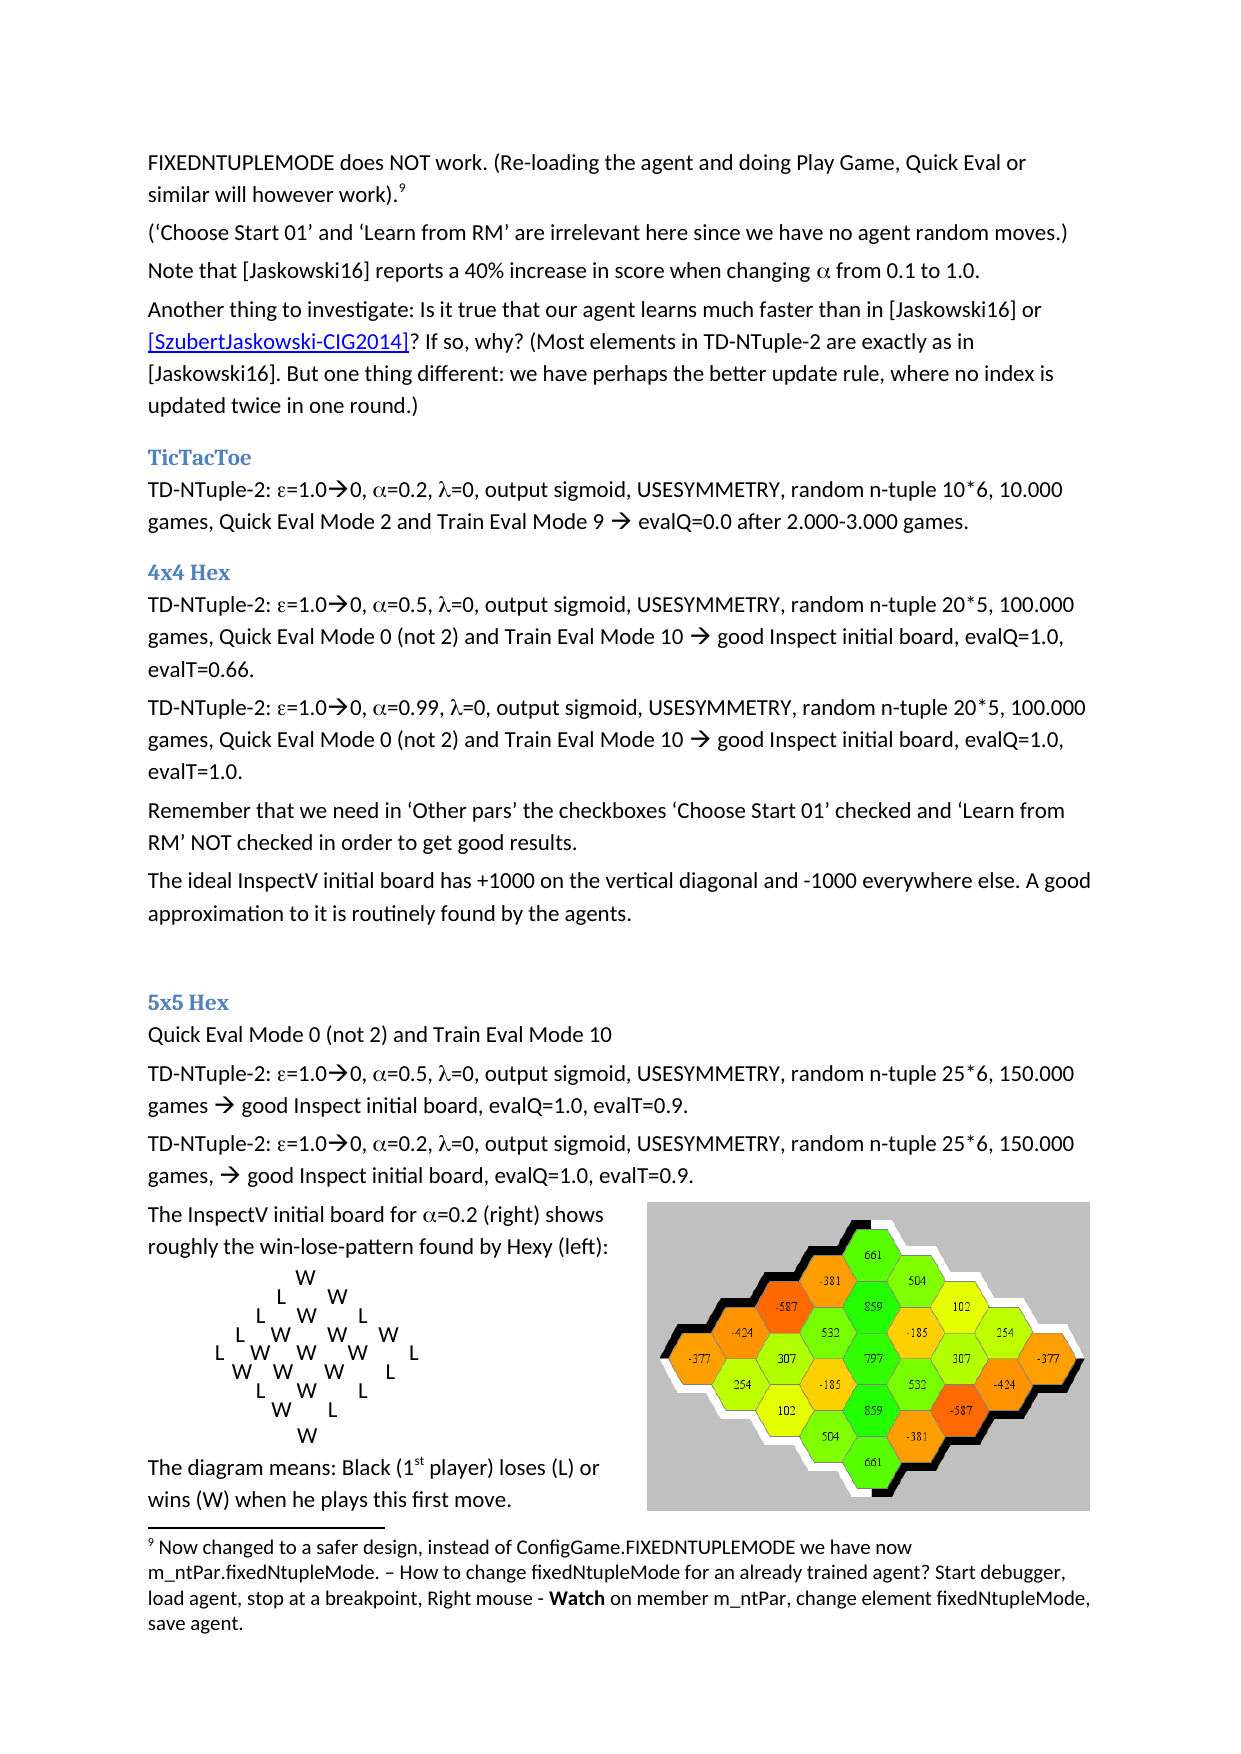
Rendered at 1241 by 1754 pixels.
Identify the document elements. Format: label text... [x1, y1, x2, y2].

subtitle TicTacToe [148, 445, 1093, 471]
text L W W W [148, 1327, 647, 1346]
text W [148, 1271, 647, 1289]
text Quick Eval Mode 0 (not 2) and Train Eval Mode 10 [148, 1020, 1093, 1048]
text L W W W L [148, 1346, 647, 1364]
subtitle 4x4 Hex [148, 560, 1093, 586]
text W L [148, 1402, 647, 1421]
text W W W L [148, 1364, 647, 1383]
text Another thing to investigate: Is it true that our agent learns much faster than in [Jaskowski16] or [SzubertJaskowski-CIG2014]? If so, why? (Most elements in TD-NTuple-2 are exactly as in [Jaskowski16]. But one thing different: we have perhaps the better update rule, where no index is updated twice in one round.) [148, 295, 1093, 420]
text Note that [Jaskowski16] reports a 40% increase in score when changing from 0.1 to 1.0. [148, 257, 1093, 285]
text L W L [148, 1308, 647, 1327]
text L W L [148, 1383, 647, 1402]
text Remember that we need in ‘Other pars’ the checkboxes ‘Choose Start 01’ checked and ‘Learn from RM’ NOT checked in order to get good results. [148, 796, 1093, 856]
picture [647, 1202, 1090, 1511]
text TD-NTuple-2: =1.00, =0.99, =0, output sigmoid, USESYMMETRY, random n-tuple 20*5, 100.000 games, Quick Eval Mode 0 (not 2) and Train Eval Mode 10 good Inspect initial board, evalQ=1.0, evalT=1.0. [148, 693, 1093, 786]
text TD-NTuple-2: =1.00, =0.5, =0, output sigmoid, USESYMMETRY, random n-tuple 20*5, 100.000 games, Quick Eval Mode 0 (not 2) and Train Eval Mode 10 good Inspect initial board, evalQ=1.0, evalT=0.66. [148, 590, 1093, 683]
text W [148, 1421, 647, 1449]
text The ideal InspectV initial board has +1000 on the vertical diagonal and -1000 everywhere else. A good approximation to it is routinely found by the agents. [148, 867, 1093, 927]
text TD-NTuple-2: =1.00, =0.2, =0, output sigmoid, USESYMMETRY, random n-tuple 10*6, 10.000 games, Quick Eval Mode 2 and Train Eval Mode 9 evalQ=0.0 after 2.000-3.000 games. [148, 475, 1093, 535]
text L W [148, 1289, 647, 1308]
text TD-NTuple-2: =1.00, =0.5, =0, output sigmoid, USESYMMETRY, random n-tuple 25*6, 150.000 games good Inspect initial board, evalQ=1.0, evalT=0.9. [148, 1059, 1093, 1119]
text The InspectV initial board for =0.2 (right) shows roughly the win-lose-pattern found by Hexy (left): [148, 1200, 1093, 1260]
text (‘Choose Start 01’ and ‘Learn from RM’ are irrelevant here since we have no agent random moves.) [148, 218, 1093, 246]
subtitle 5x5 Hex [148, 990, 1093, 1017]
text TD-NTuple-2: =1.00, =0.2, =0, output sigmoid, USESYMMETRY, random n-tuple 25*6, 150.000 games, good Inspect initial board, evalQ=1.0, evalT=0.9. [148, 1129, 1093, 1190]
